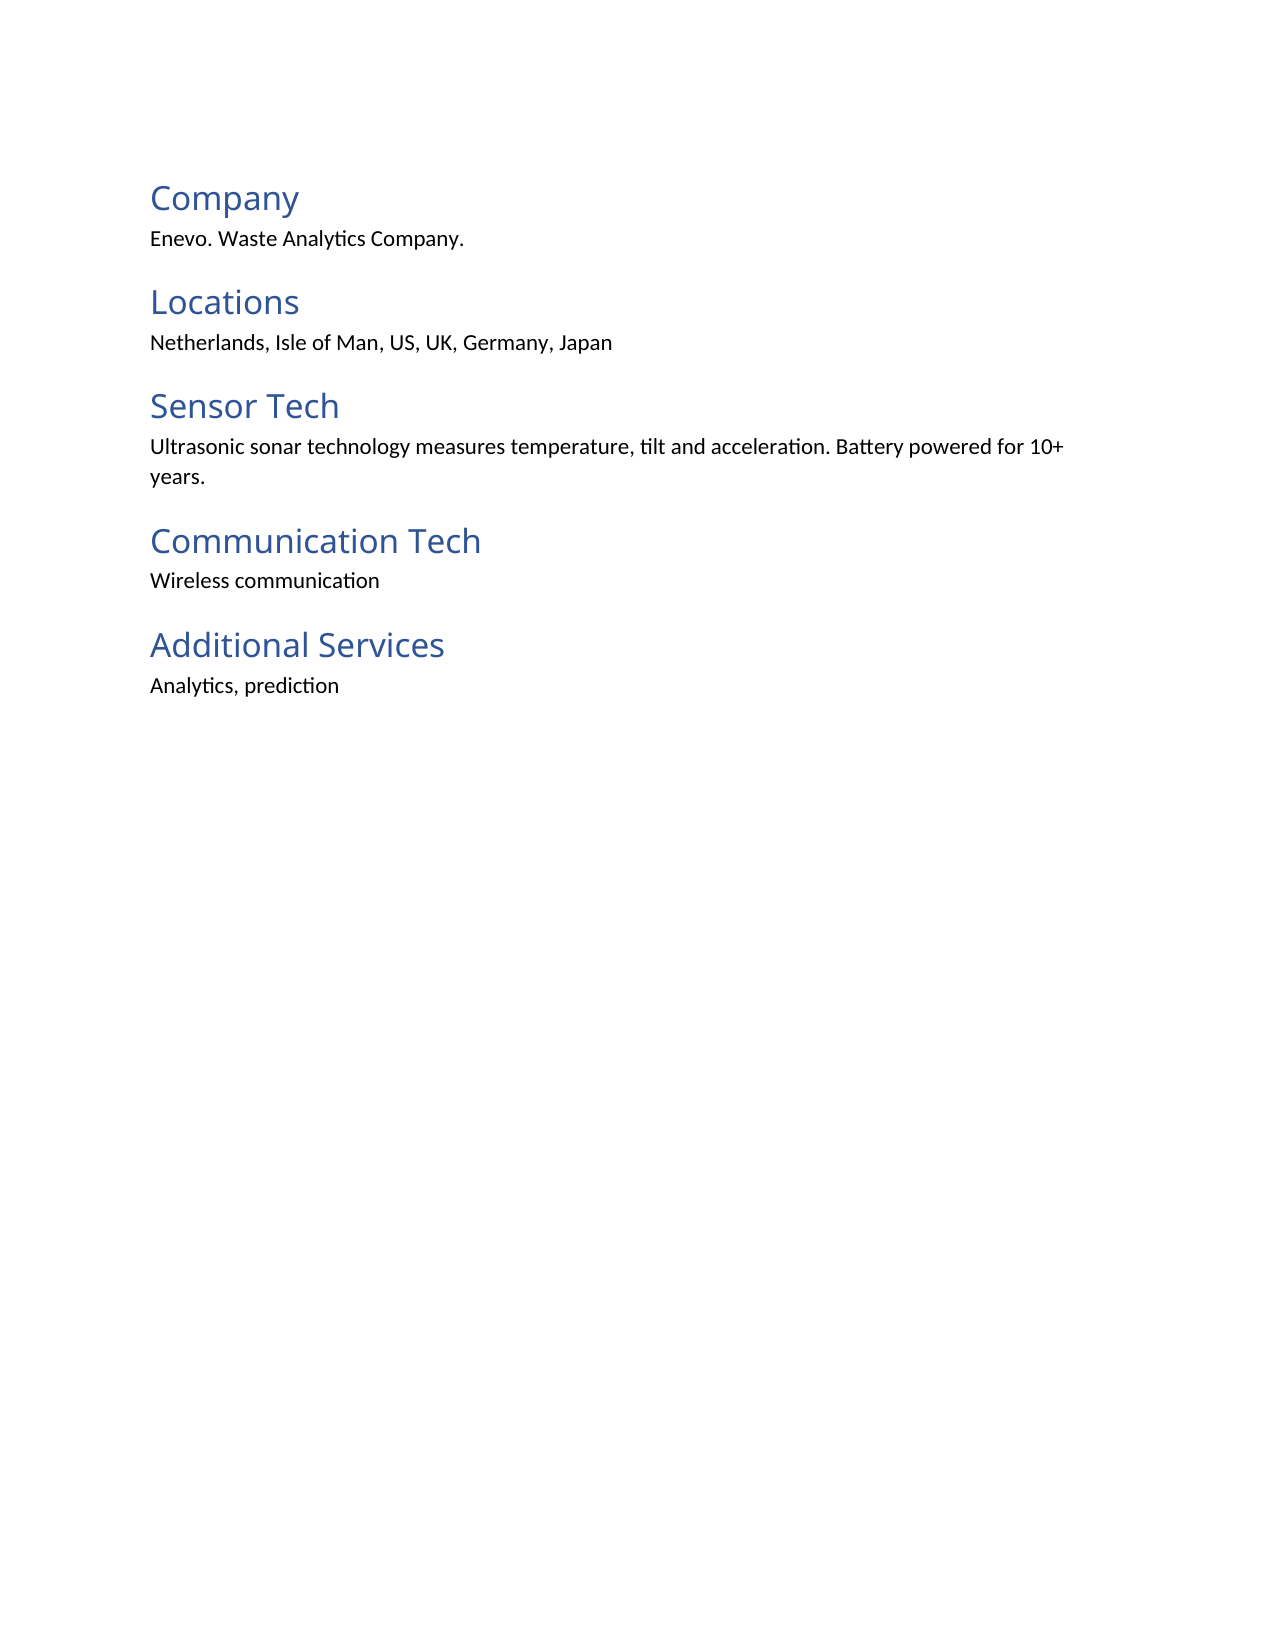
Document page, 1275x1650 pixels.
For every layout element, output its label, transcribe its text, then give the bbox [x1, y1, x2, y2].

subtitle Company [150, 175, 1125, 220]
text Wireless communication [150, 567, 1125, 595]
subtitle Additional Services [150, 622, 1125, 667]
text Netherlands, Isle of Man, US, UK, Germany, Japan [150, 328, 1125, 356]
text Enevo. Waste Analytics Company. [150, 224, 1125, 252]
subtitle Locations [150, 279, 1125, 324]
subtitle Sensor Tech [150, 383, 1125, 429]
subtitle Communication Tech [150, 518, 1125, 563]
text Ultrasonic sonar technology measures temperature, tilt and acceleration. Battery powered for 10+ years. [150, 432, 1125, 491]
text Analytics, prediction [150, 671, 1125, 699]
